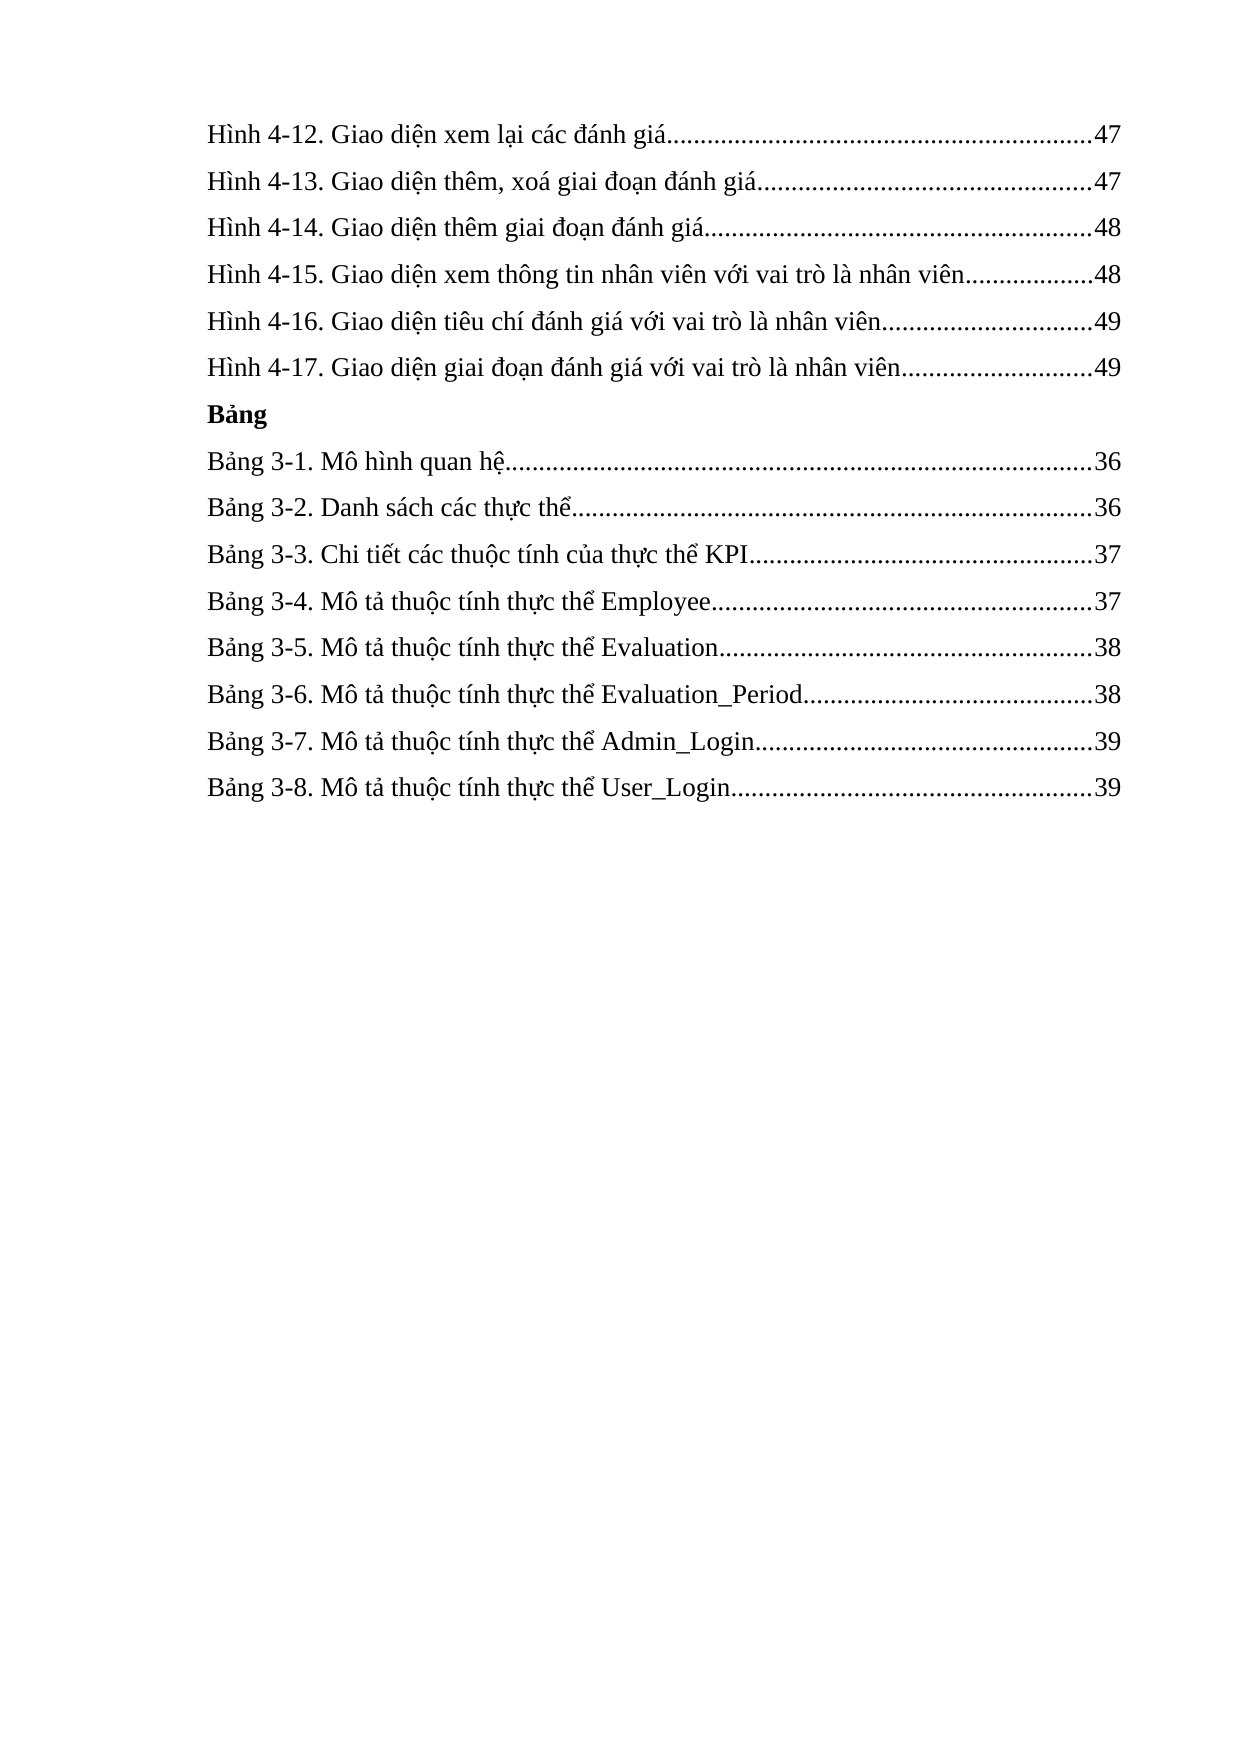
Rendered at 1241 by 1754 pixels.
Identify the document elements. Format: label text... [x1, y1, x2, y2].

text Hình 4-12. Giao diện xem lại các đánh giá 47 [207, 118, 1122, 149]
text Hình 4-16. Giao diện tiêu chí đánh giá với vai trò là nhân viên 49 [207, 305, 1122, 336]
text Bảng 3-2. Danh sách các thực thể 36 [207, 491, 1122, 523]
text Bảng 3-4. Mô tả thuộc tính thực thể Employee 37 [207, 585, 1122, 616]
text Bảng 3-6. Mô tả thuộc tính thực thể Evaluation_Period 38 [207, 678, 1122, 709]
text Bảng 3-5. Mô tả thuộc tính thực thể Evaluation 38 [207, 631, 1122, 663]
text Bảng [207, 398, 1122, 429]
text Hình 4-17. Giao diện giai đoạn đánh giá với vai trò là nhân viên 49 [207, 351, 1122, 383]
text Bảng 3-8. Mô tả thuộc tính thực thể User_Login 39 [207, 771, 1122, 803]
text Bảng 3-1. Mô hình quan hệ 36 [207, 445, 1122, 476]
text Hình 4-13. Giao diện thêm, xoá giai đoạn đánh giá 47 [207, 165, 1122, 196]
text Hình 4-14. Giao diện thêm giai đoạn đánh giá 48 [207, 211, 1122, 243]
text Bảng 3-7. Mô tả thuộc tính thực thể Admin_Login 39 [207, 725, 1122, 756]
text Hình 4-15. Giao diện xem thông tin nhân viên với vai trò là nhân viên 48 [207, 258, 1122, 289]
text Bảng 3-3. Chi tiết các thuộc tính của thực thể KPI 37 [207, 538, 1122, 569]
